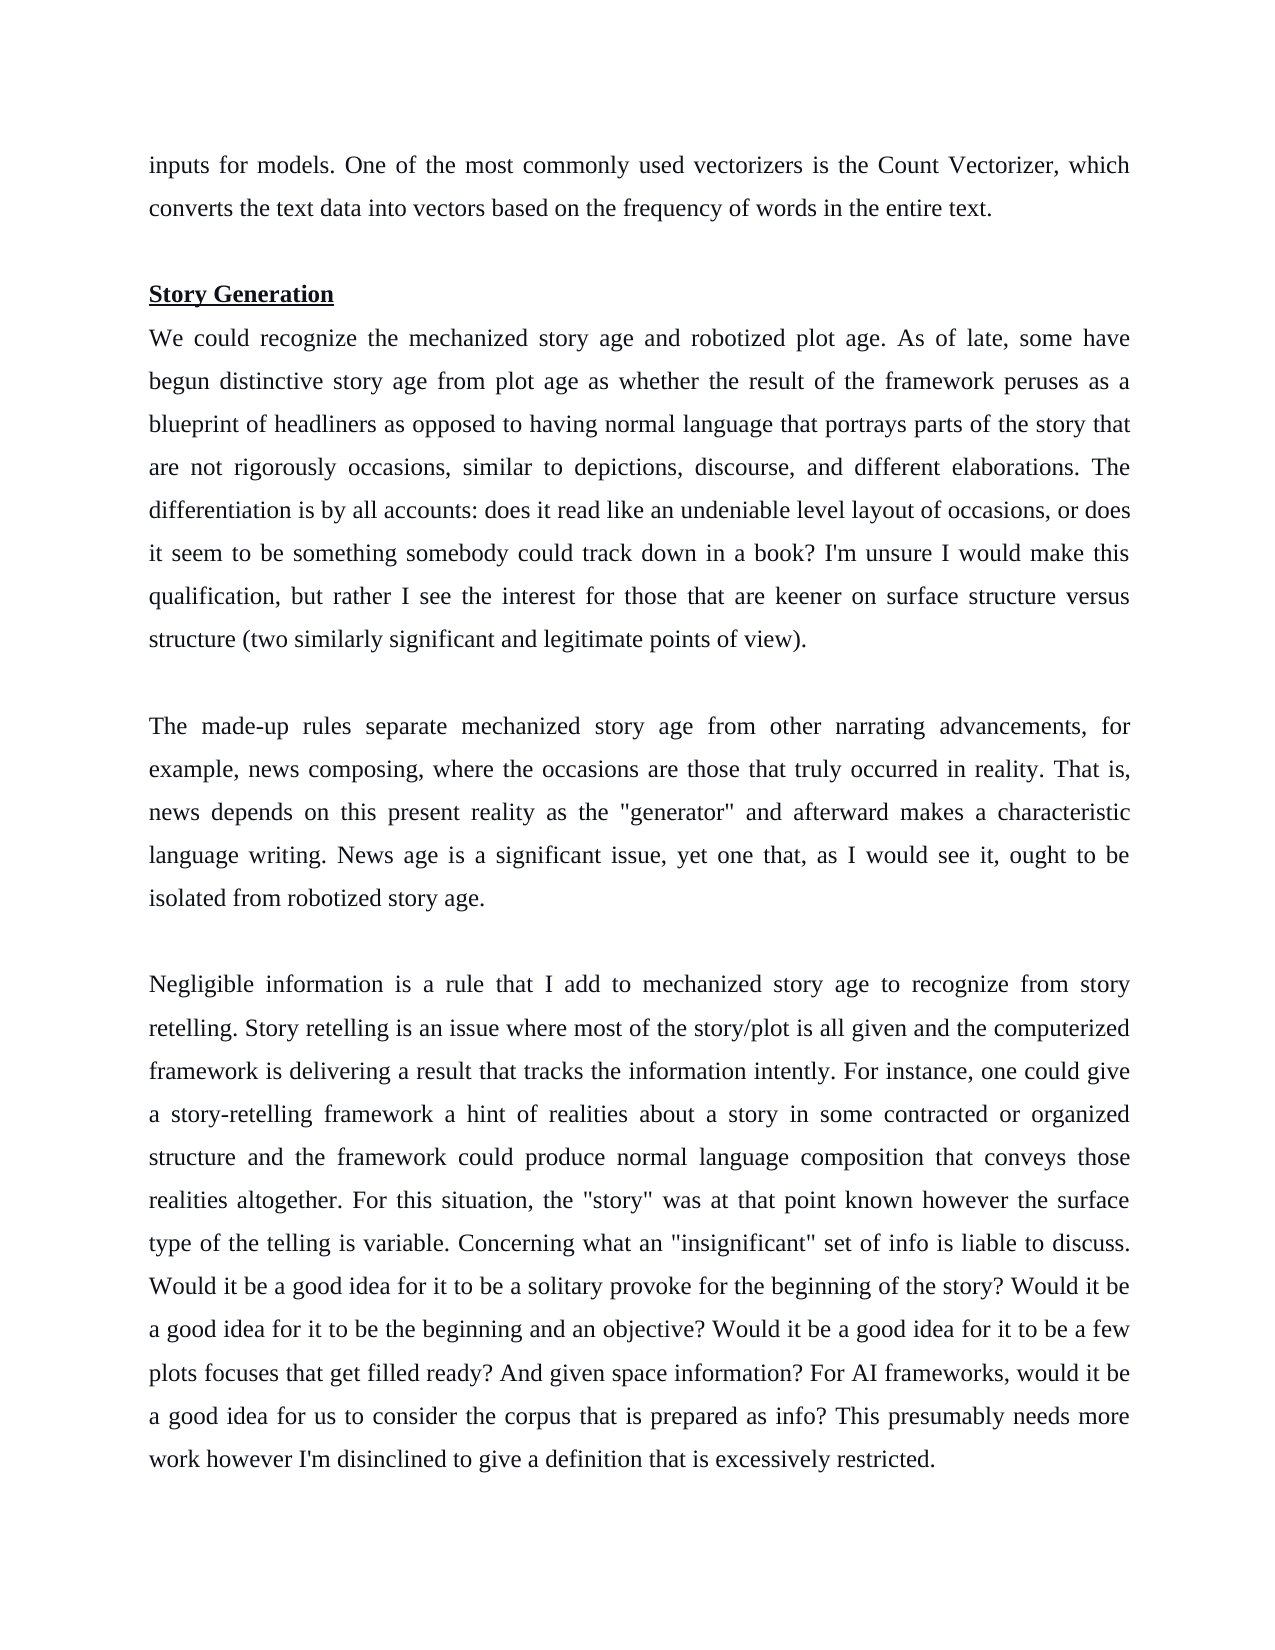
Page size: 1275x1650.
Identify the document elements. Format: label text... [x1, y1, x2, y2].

text We could recognize the mechanized story age and robotized plot age. As of late, some have begun distinctive story age from plot age as whether the result of the framework peruses as a blueprint of headliners as opposed to having normal language that portrays parts of the story that are not rigorously occasions, similar to depictions, discourse, and different elaborations. The differentiation is by all accounts: does it read like an undeniable level layout of occasions, or does it seem to be something somebody could track down in a book? I'm unsure I would make this qualification, but rather I see the interest for those that are keener on surface structure versus structure (two similarly significant and legitimate points of view). [148, 323, 1132, 653]
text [148, 150, 1132, 222]
text The made-up rules separate mechanized story age from other narrating advancements, for example, news composing, where the occasions are those that truly occurred in reality. That is, news depends on this present reality as the "generator" and afterward makes a characteristic language writing. News age is a significant issue, yet one that, as I would see it, ought to be isolated from robotized story age. [148, 711, 1132, 912]
text Negligible information is a rule that I add to mechanized story age to recognize from story retelling. Story retelling is an issue where most of the story/plot is all given and the computerized framework is delivering a result that tracks the information intently. For instance, one could give a story-retelling framework a hint of realities about a story in some contracted or organized structure and the framework could produce normal language composition that conveys those realities altogether. For this situation, the "story" was at that point known however the surface type of the telling is variable. Concerning what an "insignificant" set of info is liable to discuss. Would it be a good idea for it to be a solitary provoke for the beginning of the story? Would it be a good idea for it to be the beginning and an objective? Would it be a good idea for it to be a few plots focuses that get filled ready? And given space information? For AI frameworks, would it be a good idea for us to consider the corpus that is prepared as info? This presumably needs more work however I'm disinclined to give a definition that is excessively restricted. [148, 969, 1132, 1473]
text Story Generation [148, 279, 1132, 308]
